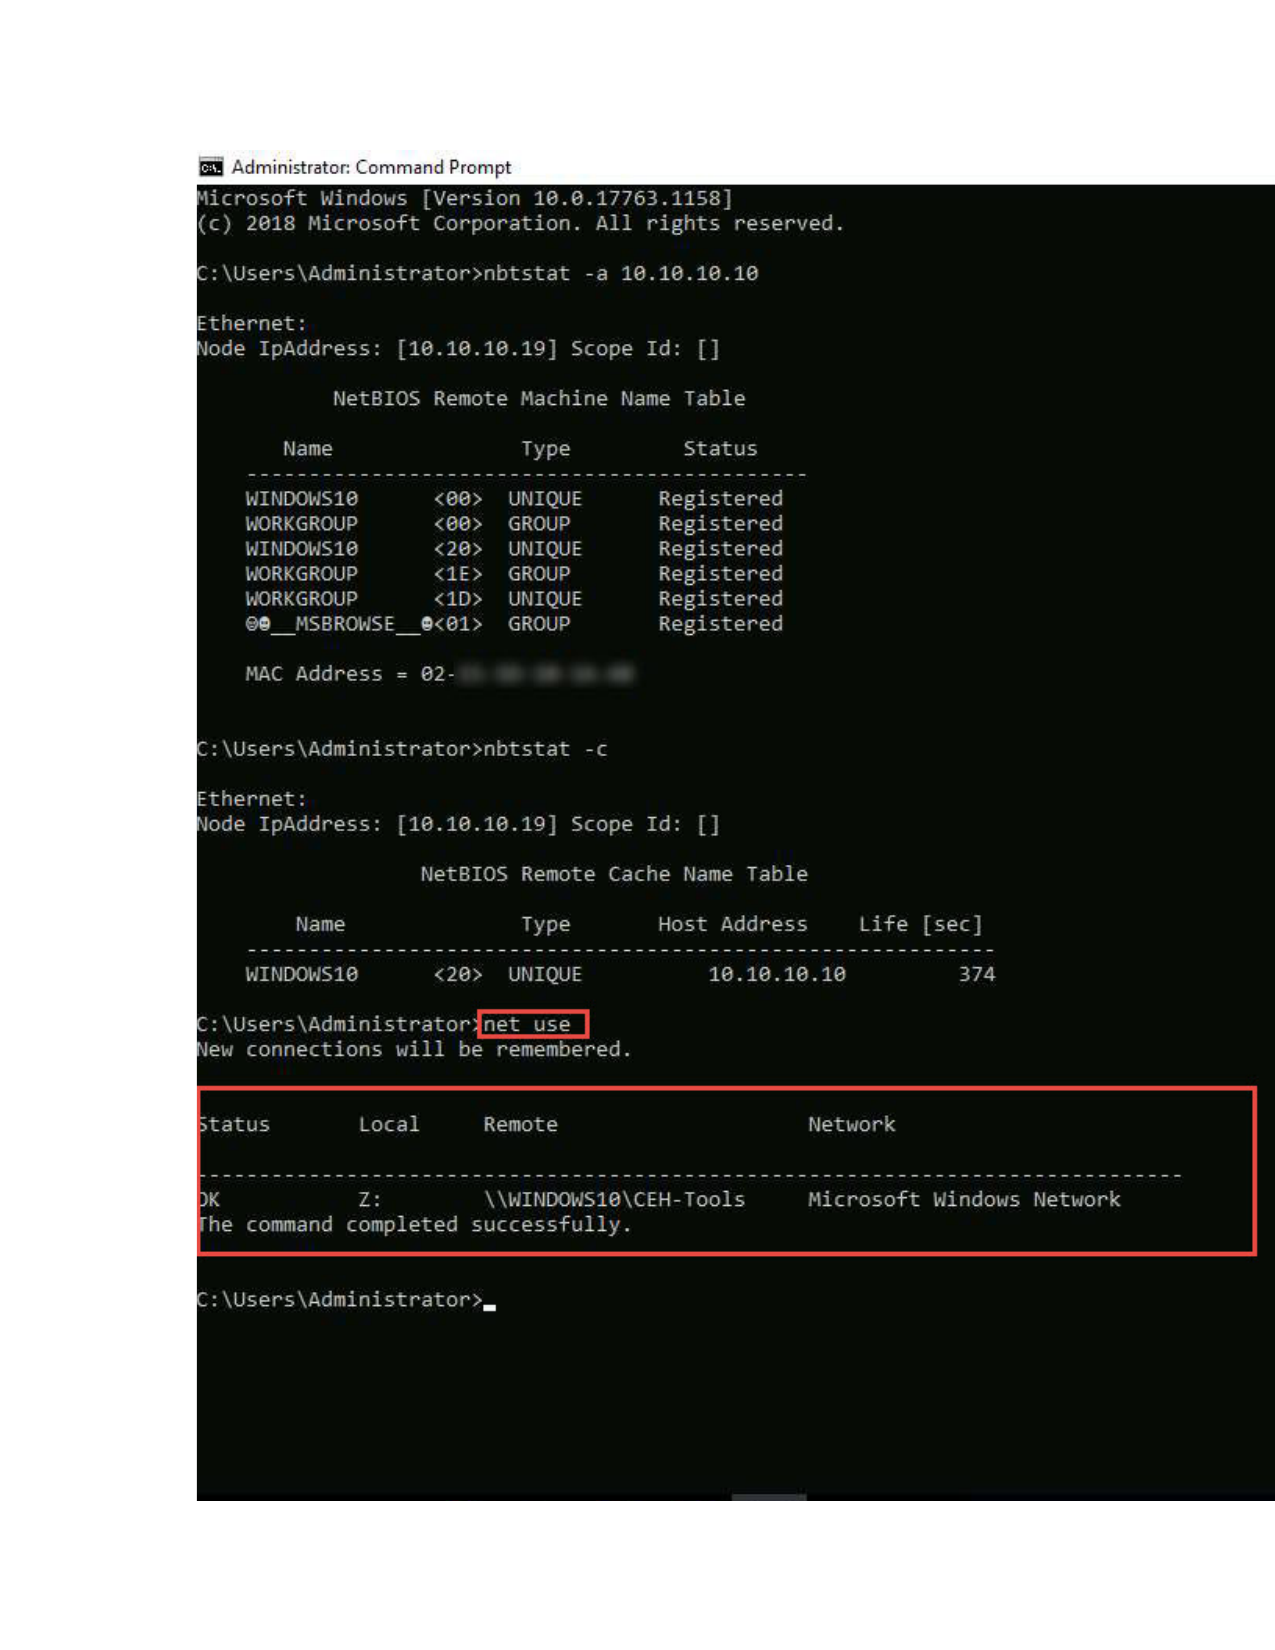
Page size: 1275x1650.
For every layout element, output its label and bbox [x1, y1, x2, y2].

picture [196, 150, 1275, 1501]
